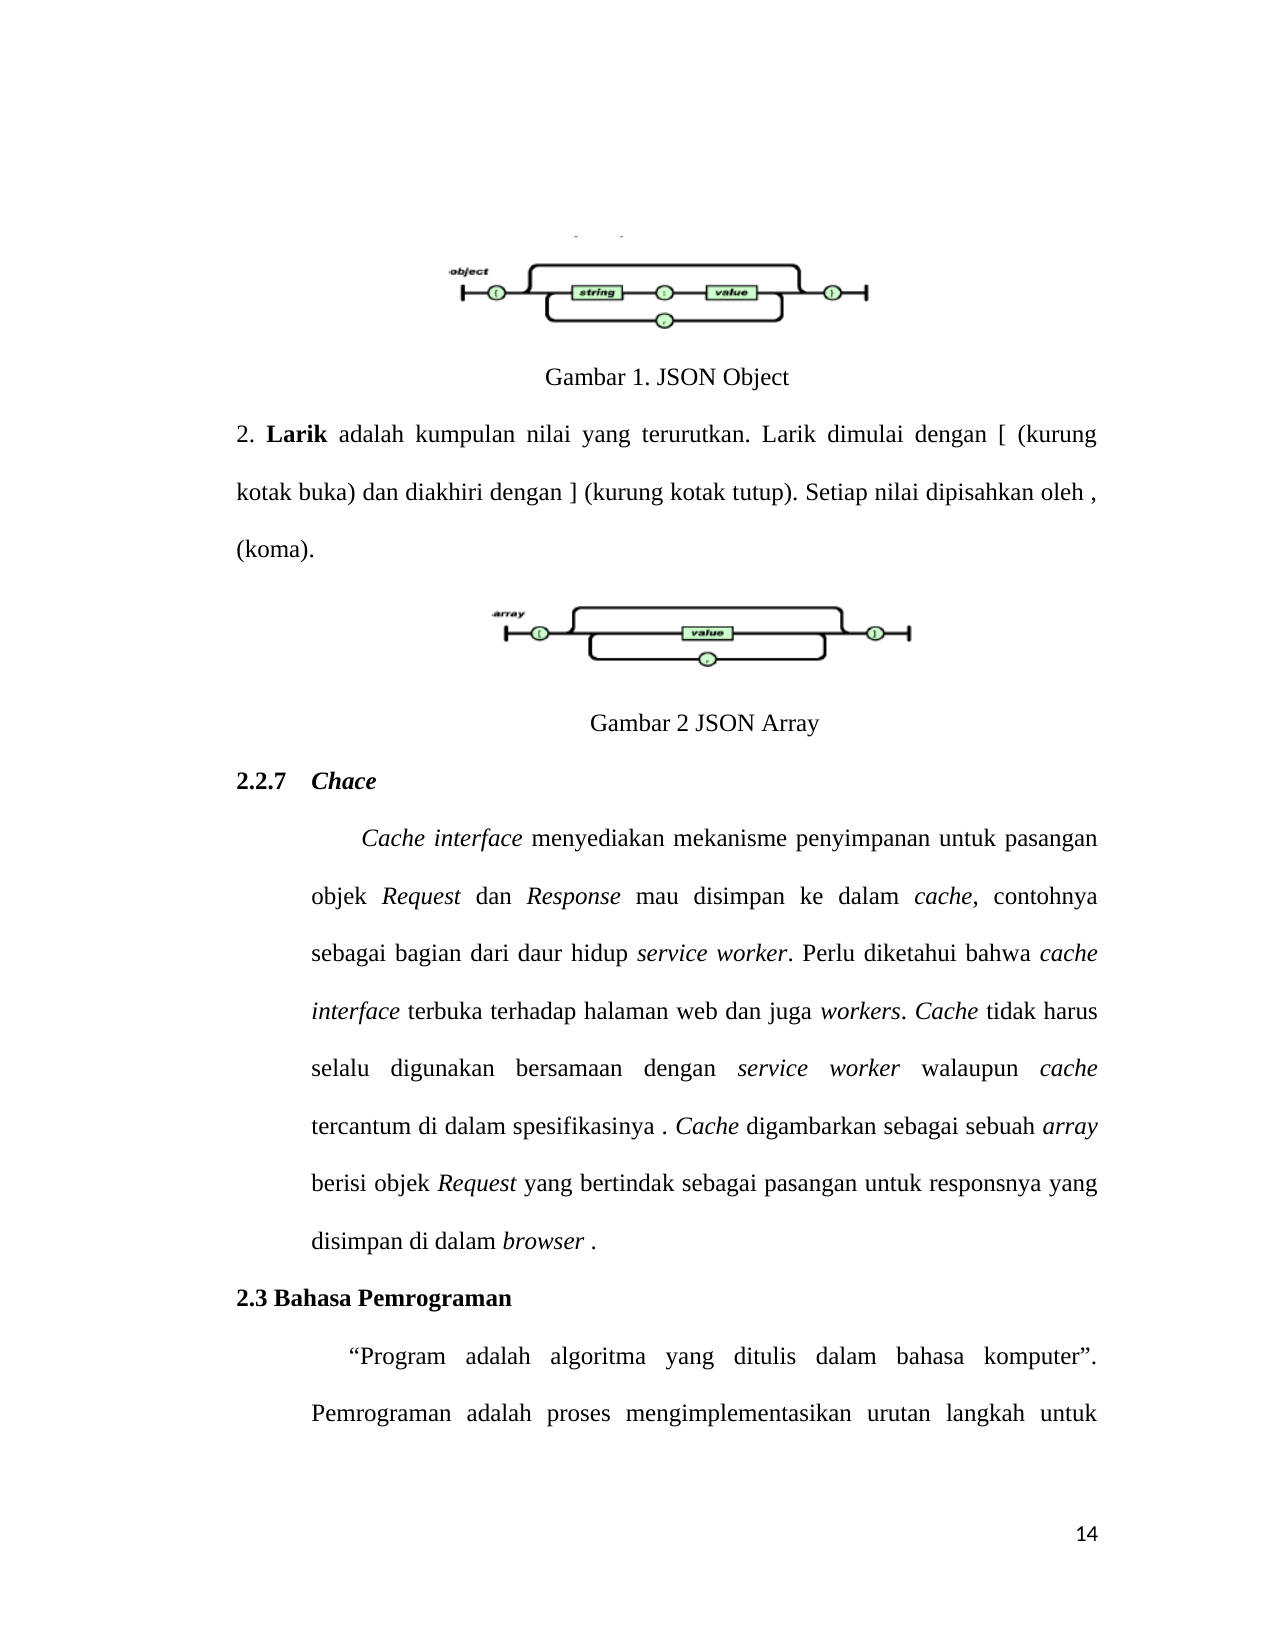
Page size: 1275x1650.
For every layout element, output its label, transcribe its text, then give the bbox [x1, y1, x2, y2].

list Chace [236, 766, 1098, 795]
text Gambar 1. JSON Object [236, 362, 1098, 391]
list Gambar 2 JSON Array [311, 708, 1098, 737]
text Cache interface menyediakan mekanisme penyimpanan untuk pasangan objek Request dan Response mau disimpan ke dalam cache, contohnya sebagai bagian dari daur hidup service worker. Perlu diketahui bahwa cache interface terbuka terhadap halaman web dan juga workers. Cache tidak harus selalu digunakan bersamaan dengan service worker walaupun cache tercantum di dalam spesifikasinya . Cache digambarkan sebagai sebuah array berisi objek Request yang bertindak sebagai pasangan untuk responsnya yang disimpan di dalam browser . [311, 823, 1098, 1255]
picture [445, 236, 889, 334]
picture [482, 591, 928, 681]
list Bahasa Pemrograman [236, 1283, 1098, 1312]
text 2. Larik adalah kumpulan nilai yang terurutkan. Larik dimulai dengan [ (kurung kotak buka) dan diakhiri dengan ] (kurung kotak tutup). Setiap nilai dipisahkan oleh , (koma). [236, 419, 1098, 563]
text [311, 1341, 1098, 1427]
